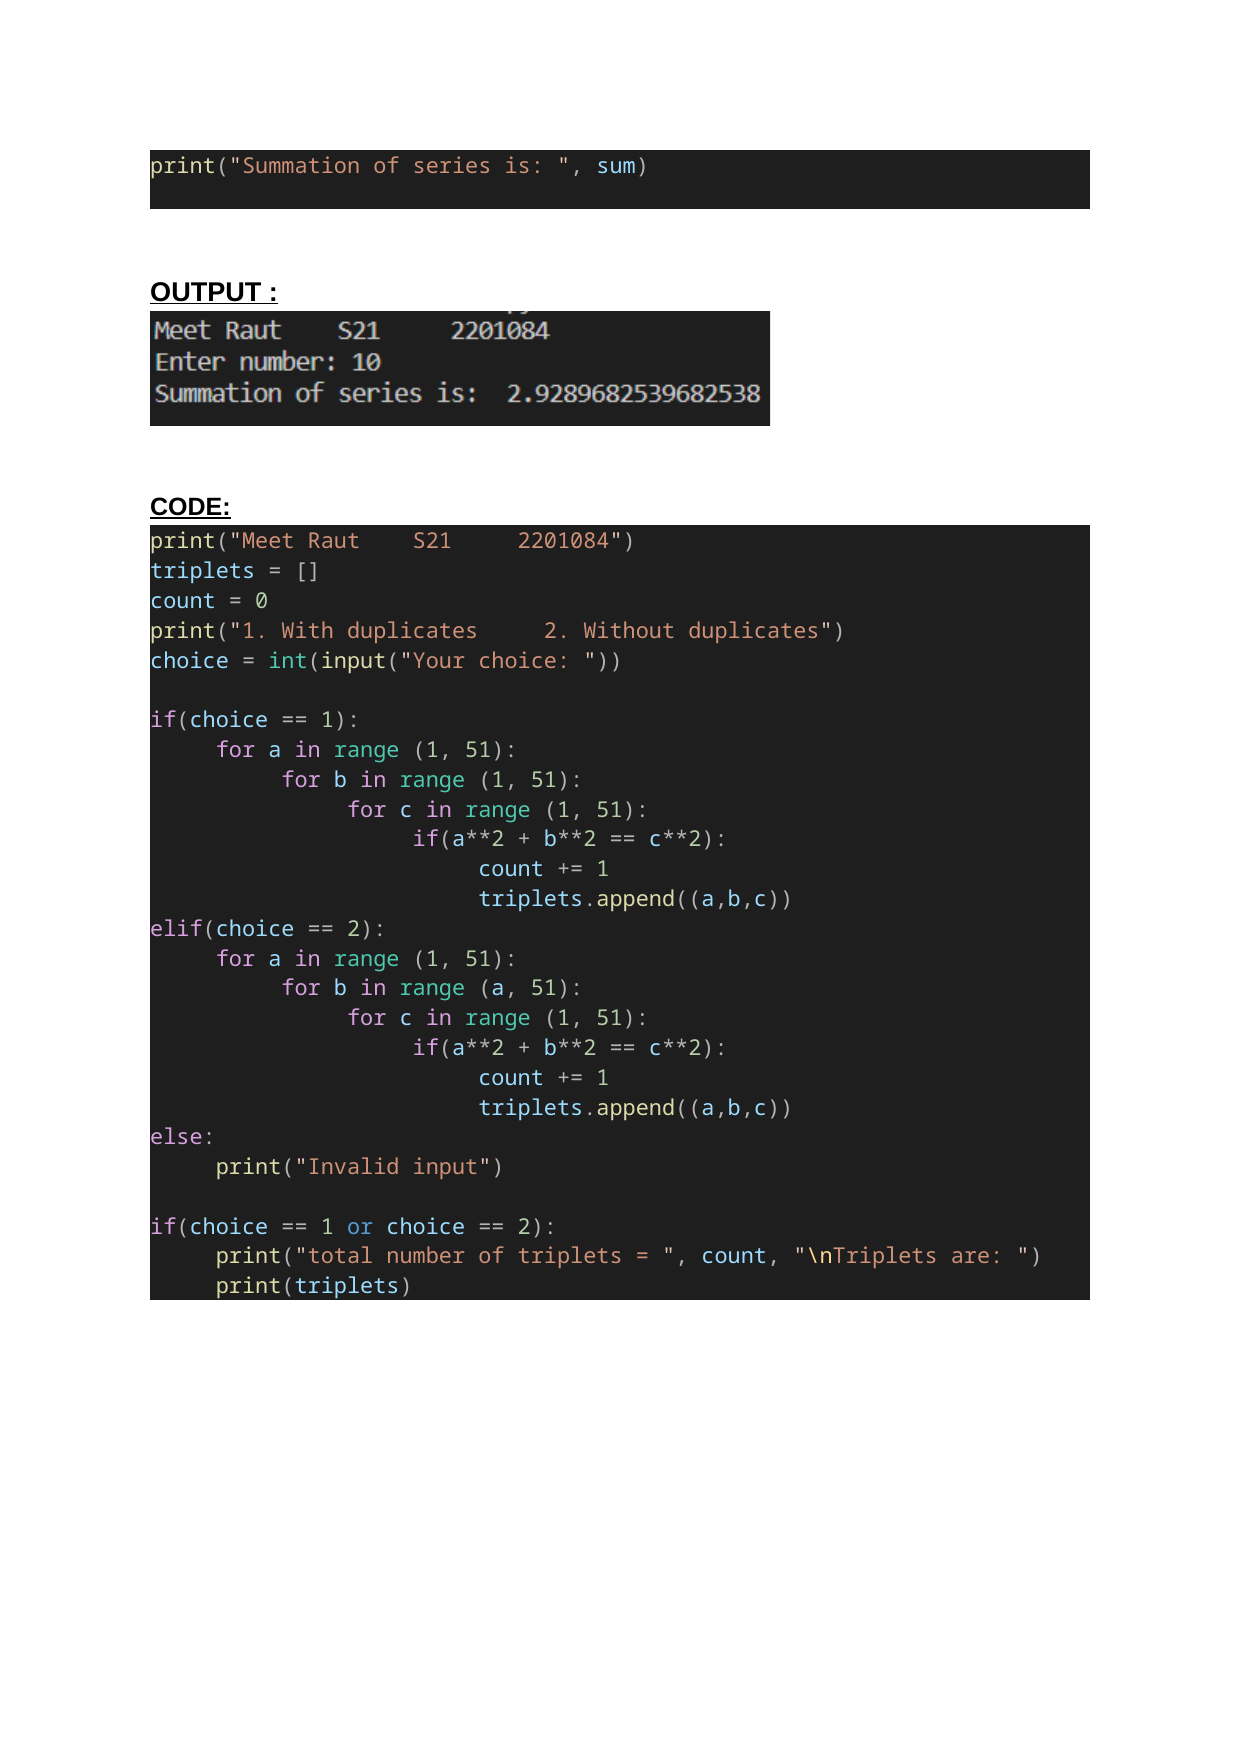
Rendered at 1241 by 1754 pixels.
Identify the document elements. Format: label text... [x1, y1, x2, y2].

text triplets.append((a,b,c)) [150, 1091, 1090, 1121]
text if(a**2 + b**2 == c**2): [150, 823, 1090, 853]
text elif(choice == 2): [150, 913, 1090, 942]
text for a in range (1, 51): [150, 942, 1090, 972]
text OUTPUT : [150, 276, 1090, 307]
picture [150, 311, 771, 426]
text count = 0 [150, 585, 1090, 615]
text choice = int(input("Your choice: ")) [150, 644, 1090, 674]
text if(choice == 1): [150, 704, 1090, 734]
text if(a**2 + b**2 == c**2): [150, 1032, 1090, 1062]
text print("Invalid input") [150, 1151, 1090, 1181]
text count += 1 [150, 1062, 1090, 1091]
text triplets.append((a,b,c)) [150, 883, 1090, 913]
text print("1. With duplicates 2. Without duplicates") [150, 615, 1090, 644]
text print("Meet Raut S21 2201084") [150, 525, 1090, 555]
text count += 1 [150, 853, 1090, 883]
text CODE: [150, 492, 1090, 521]
text else: [150, 1121, 1090, 1151]
text if(choice == 1 or choice == 2): [150, 1211, 1090, 1240]
text print(triplets) [150, 1270, 1090, 1300]
text for b in range (a, 51): [150, 972, 1090, 1002]
text for c in range (1, 51): [150, 793, 1090, 823]
text print("Summation of series is: ", sum) [150, 150, 1090, 180]
text print("total number of triplets = ", count, "\nTriplets are: ") [150, 1240, 1090, 1270]
text triplets = [] [150, 555, 1090, 585]
text for a in range (1, 51): [150, 734, 1090, 764]
text for b in range (1, 51): [150, 764, 1090, 793]
text for c in range (1, 51): [150, 1002, 1090, 1032]
